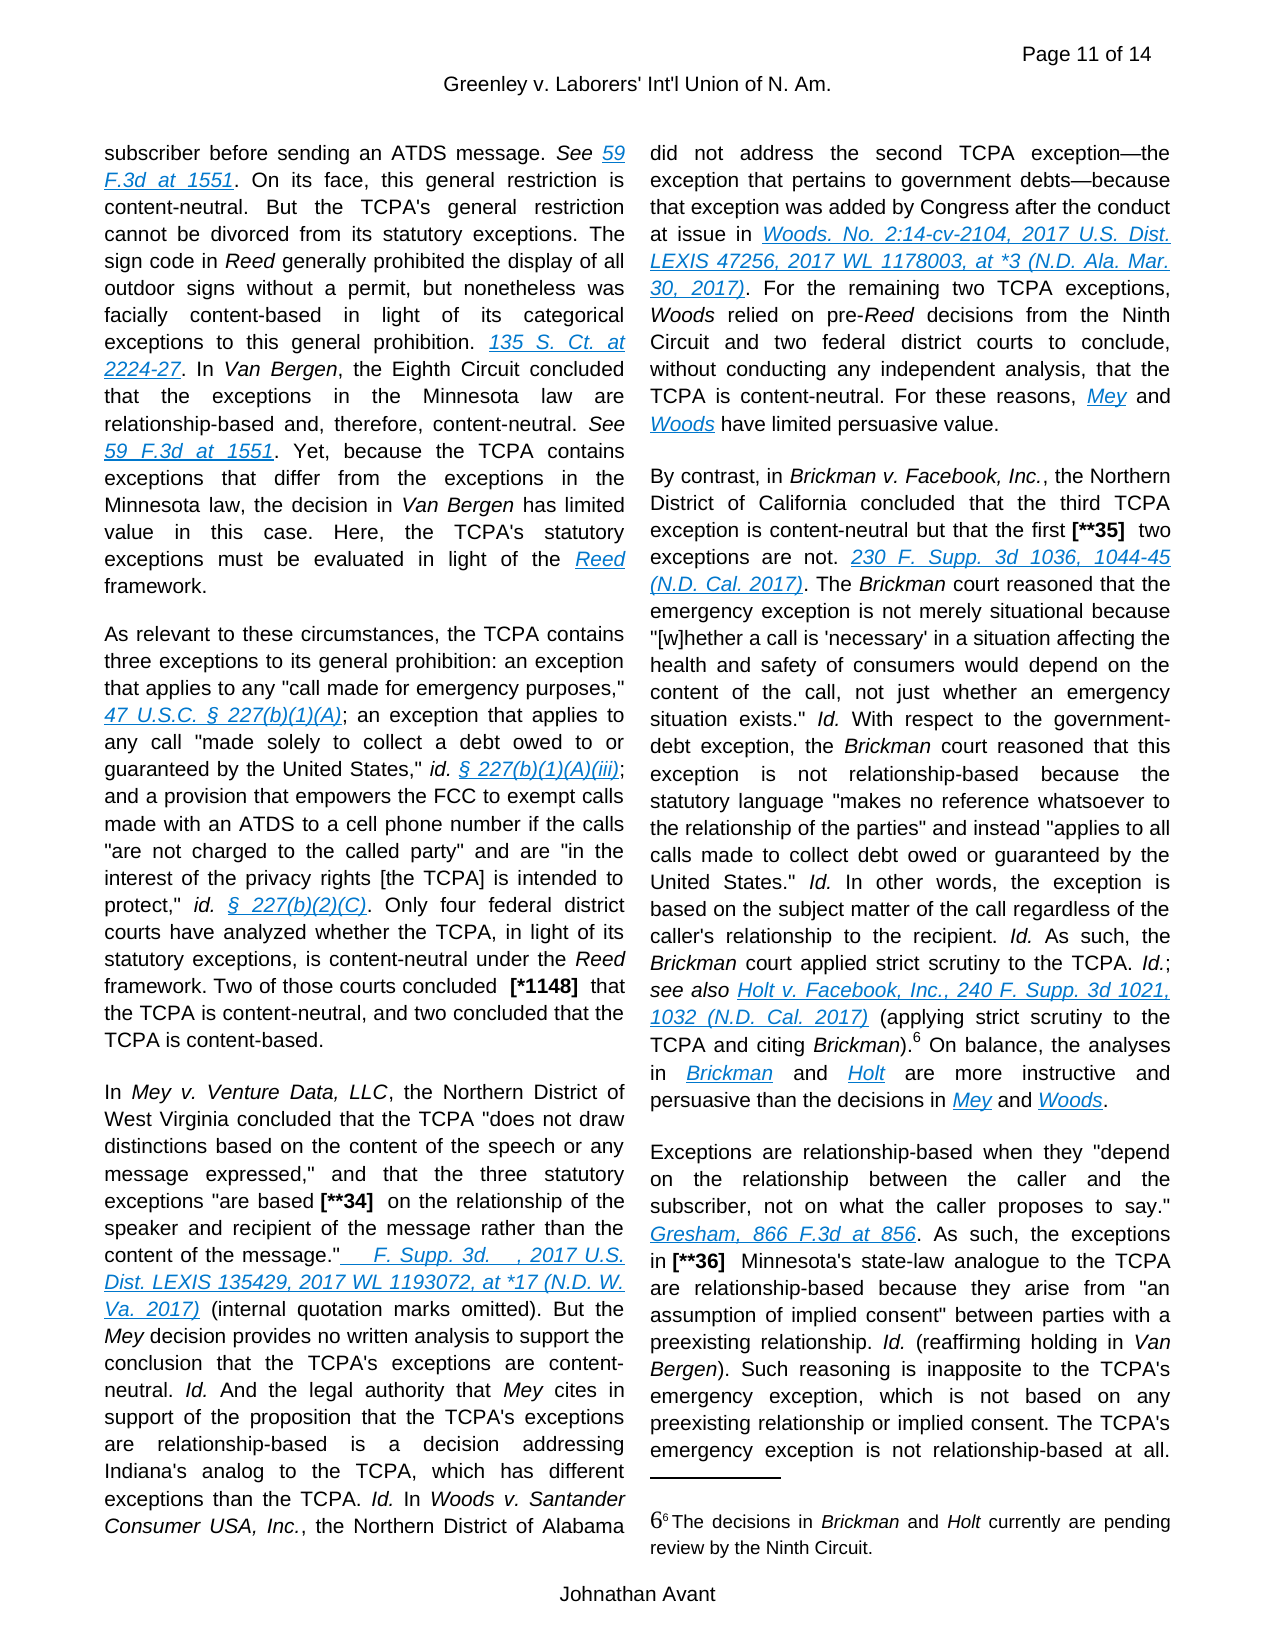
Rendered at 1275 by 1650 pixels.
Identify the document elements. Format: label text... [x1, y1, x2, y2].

text As relevant to these circumstances, the TCPA contains three exceptions to its general prohibition: an exception that applies to any "call made for emergency purposes," 47 U.S.C. § 227(b)(1)(A); an exception that applies to any call "made solely to collect a debt owed to or guaranteed by the United States," id. § 227(b)(1)(A)(iii); and a provision that empowers the FCC to exempt calls made with an ATDS to a cell phone number if the calls "are not charged to the called party" and are "in the interest of the privacy rights [the TCPA] is intended to protect," id. § 227(b)(2)(C). Only four federal district courts have analyzed whether the TCPA, in light of its statutory exceptions, is content-neutral under the Reed framework. Two of those courts concluded [*1148] that the TCPA is content-neutral, and two concluded that the TCPA is content-based. [104, 619, 625, 1052]
text By contrast, in Brickman v. Facebook, Inc., the Northern District of California concluded that the third TCPA exception is content-neutral but that the first [**35] two exceptions are not. 230 F. Supp. 3d 1036, 1044-45 (N.D. Cal. 2017). The Brickman court reasoned that the emergency exception is not merely situational because "[w]hether a call is 'necessary' in a situation affecting the health and safety of consumers would depend on the content of the call, not just whether an emergency situation exists." Id. With respect to the government-debt exception, the Brickman court reasoned that this exception is not relationship-based because the statutory language "makes no reference whatsoever to the relationship of the parties" and instead "applies to all calls made to collect debt owed or guaranteed by the United States." Id. In other words, the exception is based on the subject matter of the call regardless of the caller's relationship to the recipient. Id. As such, the Brickman court applied strict scrutiny to the TCPA. Id.; see also Holt v. Facebook, Inc., 240 F. Supp. 3d 1021, 1032 (N.D. Cal. 2017) (applying strict scrutiny to the TCPA and citing Brickman).6 On balance, the analyses in Brickman and Holt are more instructive and persuasive than the decisions in Mey and Woods. [650, 460, 1171, 1112]
text In Mey v. Venture Data, LLC, the Northern District of West Virginia concluded that the TCPA "does not draw distinctions based on the content of the speech or any message expressed," and that the three statutory exceptions "are based [**34] on the relationship of the speaker and recipient of the message rather than the content of the message." F. Supp. 3d. , 2017 U.S. Dist. LEXIS 135429, 2017 WL 1193072, at *17 (N.D. W. Va. 2017) (internal quotation marks omitted). But the Mey decision provides no written analysis to support the conclusion that the TCPA's exceptions are content-neutral. Id. And the legal authority that Mey cites in support of the proposition that the TCPA's exceptions are relationship-based is a decision addressing Indiana's analog to the TCPA, which has different exceptions than the TCPA. Id. In Woods v. Santander Consumer USA, Inc., the Northern District of Alabama did not address the second TCPA exception—the exception that pertains to government debts—because that exception was added by Congress after the conduct at issue in Woods. No. 2:14-cv-2104, 2017 U.S. Dist. LEXIS 47256, 2017 WL 1178003, at *3 (N.D. Ala. Mar. 30, 2017). For the remaining two TCPA exceptions, Woods relied on pre-Reed decisions from the Ninth Circuit and two federal district courts to conclude, without conducting any independent analysis, that the TCPA is content-neutral. For these reasons, Mey and Woods have limited persuasive value. [104, 1292, 625, 1537]
text In Mey v. Venture Data, LLC, the Northern District of West Virginia concluded that the TCPA "does not draw distinctions based on the content of the speech or any message expressed," and that the three statutory exceptions "are based [**34] on the relationship of the speaker and recipient of the message rather than the content of the message." F. Supp. 3d. , 2017 U.S. Dist. LEXIS 135429, 2017 WL 1193072, at *17 (N.D. W. Va. 2017) (internal quotation marks omitted). But the Mey decision provides no written analysis to support the conclusion that the TCPA's exceptions are content-neutral. Id. And the legal authority that Mey cites in support of the proposition that the TCPA's exceptions are relationship-based is a decision addressing Indiana's analog to the TCPA, which has different exceptions than the TCPA. Id. In Woods v. Santander Consumer USA, Inc., the Northern District of Alabama did not address the second TCPA exception—the exception that pertains to government debts—because that exception was added by Congress after the conduct at issue in Woods. No. 2:14-cv-2104, 2017 U.S. Dist. LEXIS 47256, 2017 WL 1178003, at *3 (N.D. Ala. Mar. 30, 2017). For the remaining two TCPA exceptions, Woods relied on pre-Reed decisions from the Ninth Circuit and two federal district courts to conclude, without conducting any independent analysis, that the TCPA is content-neutral. For these reasons, Mey and Woods have limited persuasive value. [104, 1077, 625, 1291]
text In Mey v. Venture Data, LLC, the Northern District of West Virginia concluded that the TCPA "does not draw distinctions based on the content of the speech or any message expressed," and that the three statutory exceptions "are based [**34] on the relationship of the speaker and recipient of the message rather than the content of the message." F. Supp. 3d. , 2017 U.S. Dist. LEXIS 135429, 2017 WL 1193072, at *17 (N.D. W. Va. 2017) (internal quotation marks omitted). But the Mey decision provides no written analysis to support the conclusion that the TCPA's exceptions are content-neutral. Id. And the legal authority that Mey cites in support of the proposition that the TCPA's exceptions are relationship-based is a decision addressing Indiana's analog to the TCPA, which has different exceptions than the TCPA. Id. In Woods v. Santander Consumer USA, Inc., the Northern District of Alabama did not address the second TCPA exception—the exception that pertains to government debts—because that exception was added by Congress after the conduct at issue in Woods. No. 2:14-cv-2104, 2017 U.S. Dist. LEXIS 47256, 2017 WL 1178003, at *3 (N.D. Ala. Mar. 30, 2017). For the remaining two TCPA exceptions, Woods relied on pre-Reed decisions from the Ninth Circuit and two federal district courts to conclude, without conducting any independent analysis, that the TCPA is content-neutral. For these reasons, Mey and Woods have limited persuasive value. [650, 137, 1171, 435]
